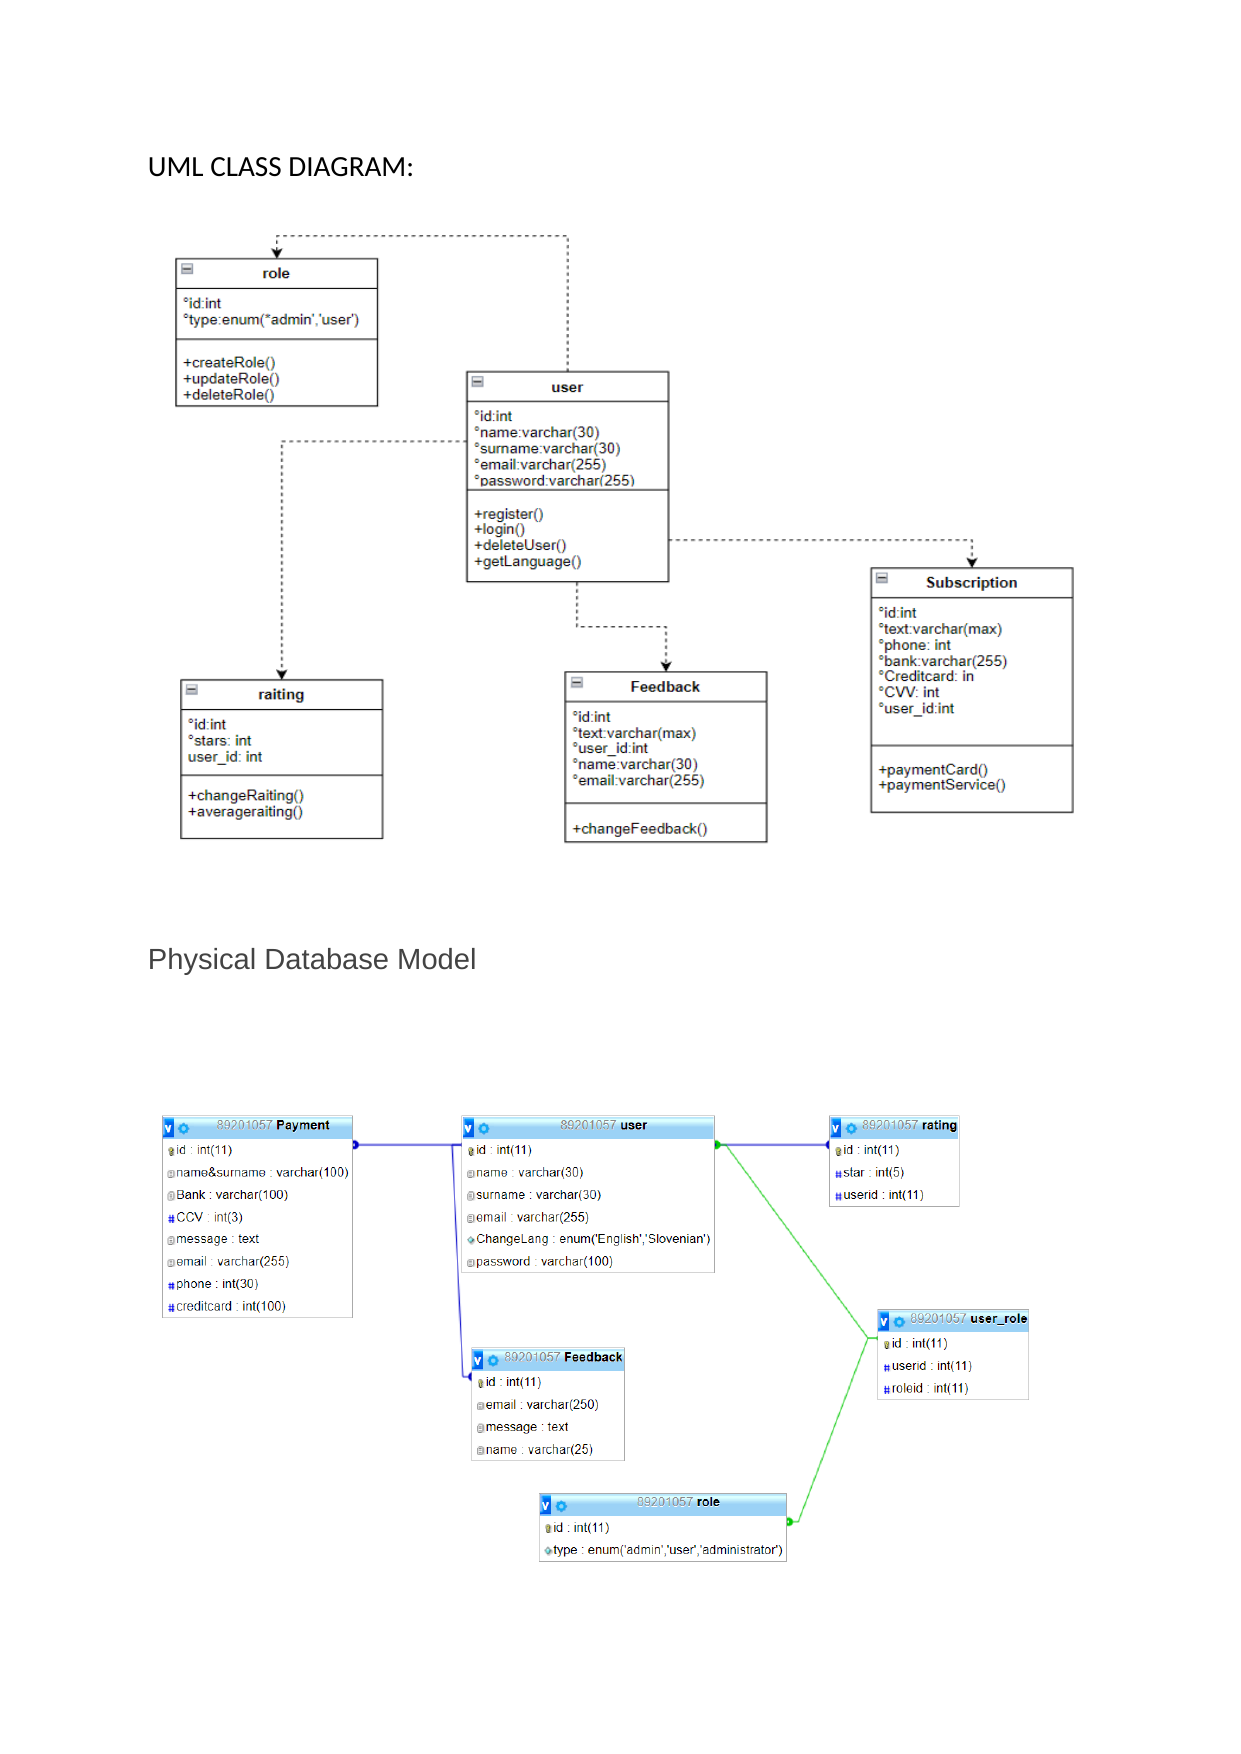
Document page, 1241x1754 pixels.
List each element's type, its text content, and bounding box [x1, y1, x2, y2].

picture [147, 202, 1125, 868]
text Physical Database Model [148, 942, 1093, 975]
picture [147, 1047, 1093, 1584]
text UML CLASS DIAGRAM: [148, 148, 1093, 183]
